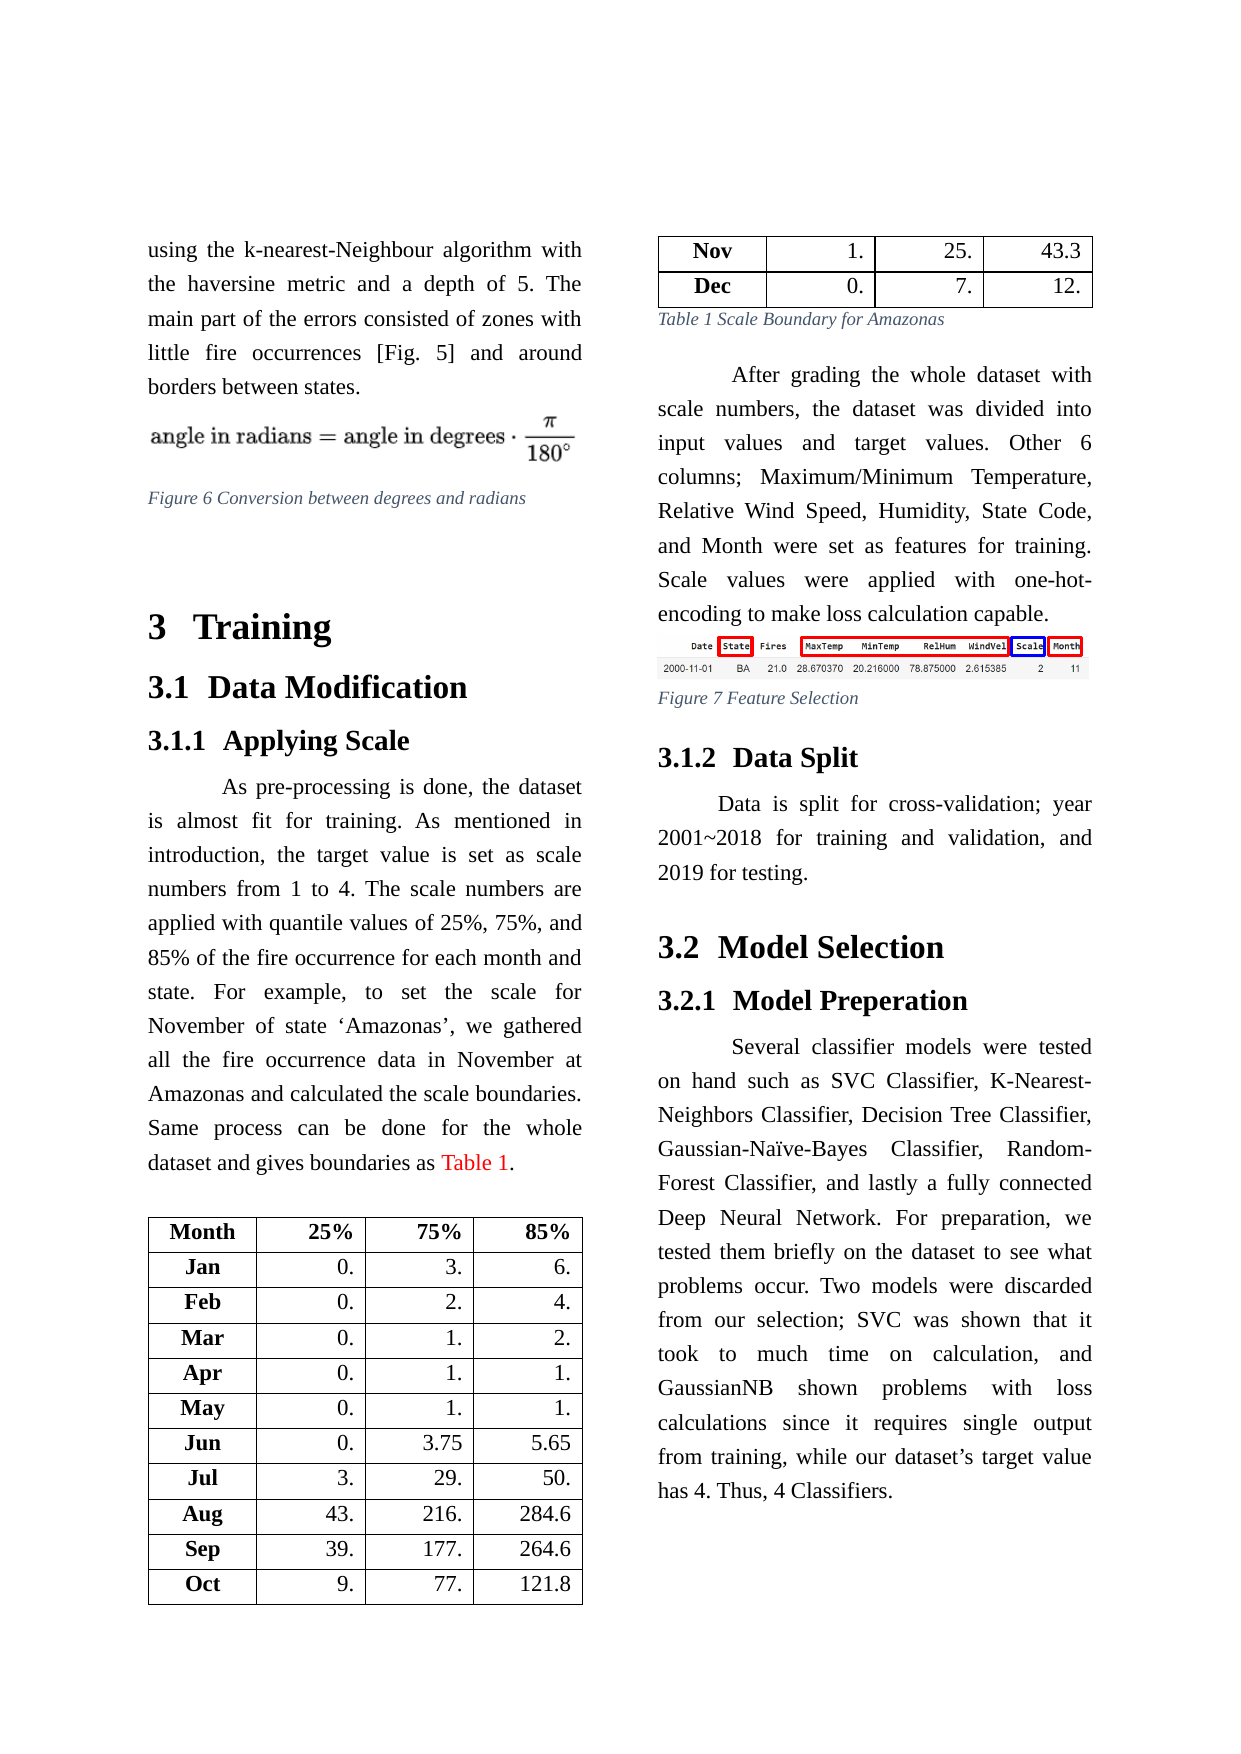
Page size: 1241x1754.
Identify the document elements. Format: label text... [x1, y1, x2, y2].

table_cell 216. [366, 1500, 473, 1534]
table_cell 77. [366, 1570, 473, 1604]
table_cell 264.6 [474, 1535, 582, 1569]
text Several classifier models were tested on hand such as SVC Classifier, K-Nearest-Neighbors Classifier, Decision Tree Classifier, Gaussian-Naïve-Bayes Classifier, Random-Forest Classifier, and lastly a fully connected Deep Neural Network. For preparation, we tested them briefly on the dataset to see what problems occur. Two models were discarded from our selection; SVC was shown that it took to much time on calculation, and GaussianNB shown problems with loss calculations since it requires single output from training, while our dataset’s target value has 4. Thus, 4 Classifiers. [658, 1033, 1092, 1503]
table_cell 39. [257, 1535, 365, 1569]
text Data Modification [148, 667, 583, 705]
table_cell 3. [366, 1253, 473, 1287]
text Figure 6 Conversion between degrees and radians [148, 487, 583, 508]
picture [657, 634, 1089, 680]
text Model Selection [658, 927, 1092, 965]
table_cell 43. [257, 1500, 365, 1534]
table_cell 9. [257, 1570, 365, 1604]
table_cell 2. [474, 1324, 582, 1358]
table_cell 7. [876, 273, 983, 307]
table_cell 1. [474, 1359, 582, 1393]
table_cell 1. [366, 1394, 473, 1428]
table_cell 0. [257, 1394, 365, 1428]
table_cell Jul [149, 1464, 256, 1498]
table_cell Nov [659, 237, 766, 271]
table_cell 4. [474, 1288, 582, 1322]
table_cell Oct [149, 1570, 256, 1604]
text After grading the whole dataset with scale numbers, the dataset was divided into input values and target values. Other 6 columns; Maximum/Minimum Temperature, Relative Wind Speed, Humidity, State Code, and Month were set as features for training. Scale values were applied with one-hot-encoding to make loss calculation capable. [658, 361, 1092, 626]
table_cell 1. [366, 1359, 473, 1393]
table_cell 0. [767, 273, 874, 307]
table_cell May [149, 1394, 256, 1428]
table_cell 25. [876, 237, 983, 271]
table_cell 284.6 [474, 1500, 582, 1534]
table_header 75% [366, 1218, 473, 1252]
table_cell 0. [257, 1324, 365, 1358]
table_cell Dec [659, 273, 766, 307]
table_cell Mar [149, 1324, 256, 1358]
table_cell 0. [257, 1288, 365, 1322]
table_header 25% [257, 1218, 365, 1252]
text Model Preperation [658, 983, 1092, 1016]
table_cell Jan [149, 1253, 256, 1287]
table_cell Aug [149, 1500, 256, 1534]
text Data is split for cross-validation; year 2001~2018 for training and validation, and 2019 for testing. [658, 790, 1092, 885]
table_cell 1. [474, 1394, 582, 1428]
table_cell 2. [366, 1288, 473, 1322]
table_cell Sep [149, 1535, 256, 1569]
text Applying Scale [148, 723, 583, 756]
table_cell Apr [149, 1359, 256, 1393]
table_cell 121.8 [474, 1570, 582, 1604]
table_cell 0. [257, 1429, 365, 1463]
text Training [148, 604, 583, 648]
table_cell Feb [149, 1288, 256, 1322]
table_cell Jun [149, 1429, 256, 1463]
table_cell 50. [474, 1464, 582, 1498]
table_cell 1. [366, 1324, 473, 1358]
table_cell 5.65 [474, 1429, 582, 1463]
table_cell 3.75 [366, 1429, 473, 1463]
table_cell 0. [257, 1359, 365, 1393]
table_cell 43.3 [984, 237, 1092, 271]
text Table 1 Scale Boundary for Amazonas [658, 308, 1092, 329]
table_cell 0. [257, 1253, 365, 1287]
text As pre-processing is done, the dataset is almost fit for training. As mentioned in introduction, the target value is set as scale numbers from 1 to 4. The scale numbers are applied with quantile values of 25%, 75%, and 85% of the fire occurrence for each month and state. For example, to set the scale for November of state ‘Amazonas’, we gathered all the fire occurrence data in November at Amazonas and calculated the scale boundaries. Same process can be done for the whole dataset and gives boundaries as Table 1. [148, 773, 583, 1175]
text Figure 7 Feature Selection [658, 687, 1092, 709]
table_cell 12. [984, 273, 1092, 307]
table_header 85% [474, 1218, 582, 1252]
text Data Split [658, 740, 1092, 774]
table_cell 29. [366, 1464, 473, 1498]
picture [147, 407, 583, 479]
table_cell 1. [767, 237, 874, 271]
table_cell 6. [474, 1253, 582, 1287]
table_cell 3. [257, 1464, 365, 1498]
table_header Month [149, 1218, 256, 1252]
table_cell 177. [366, 1535, 473, 1569]
